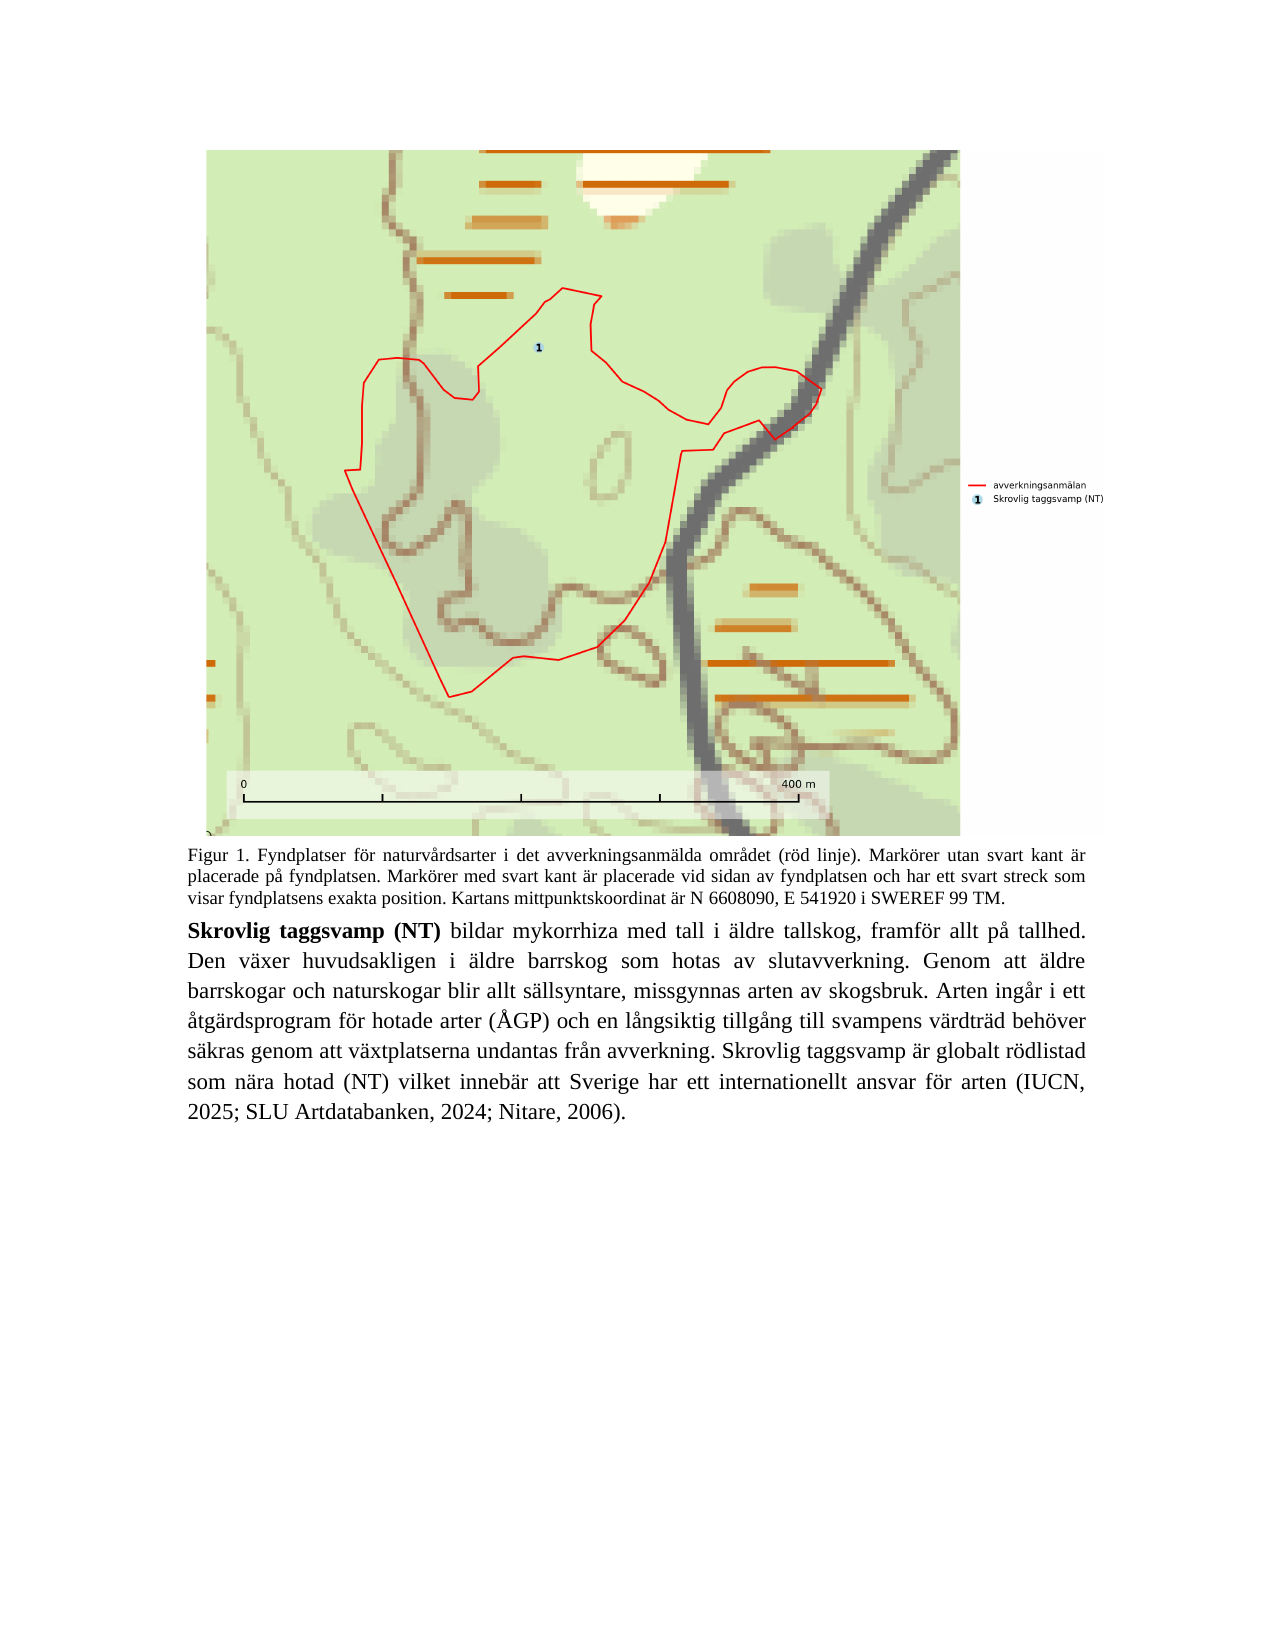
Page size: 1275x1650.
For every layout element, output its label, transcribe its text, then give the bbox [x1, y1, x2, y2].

text Skrovlig taggsvamp (NT) bildar mykorrhiza med tall i äldre tallskog, framför allt på tallhed. Den växer huvudsakligen i äldre barrskog som hotas av slutavverkning. Genom att äldre barrskogar och naturskogar blir allt sällsyntare, missgynnas arten av skogsbruk. Arten ingår i ett åtgärdsprogram för hotade arter (ÅGP) och en långsiktig tillgång till svampens värdträd behöver säkras genom att växtplatserna undantas från avverkning. Skrovlig taggsvamp är globalt rödlistad som nära hotad (NT) vilket innebär att Sverige har ett internationellt ansvar för arten (IUCN, 2025; SLU Artdatabanken, 2024; Nitare, 2006). [187, 917, 1087, 1124]
picture [206, 150, 1107, 836]
text Figur 1. Fyndplatser för naturvårdsarter i det avverkningsanmälda området (röd linje). Markörer utan svart kant är placerade på fyndplatsen. Markörer med svart kant är placerade vid sidan av fyndplatsen och har ett svart streck som visar fyndplatsens exakta position. Kartans mittpunktskoordinat är N 6608090, E 541920 i SWEREF 99 TM. [187, 844, 1087, 908]
